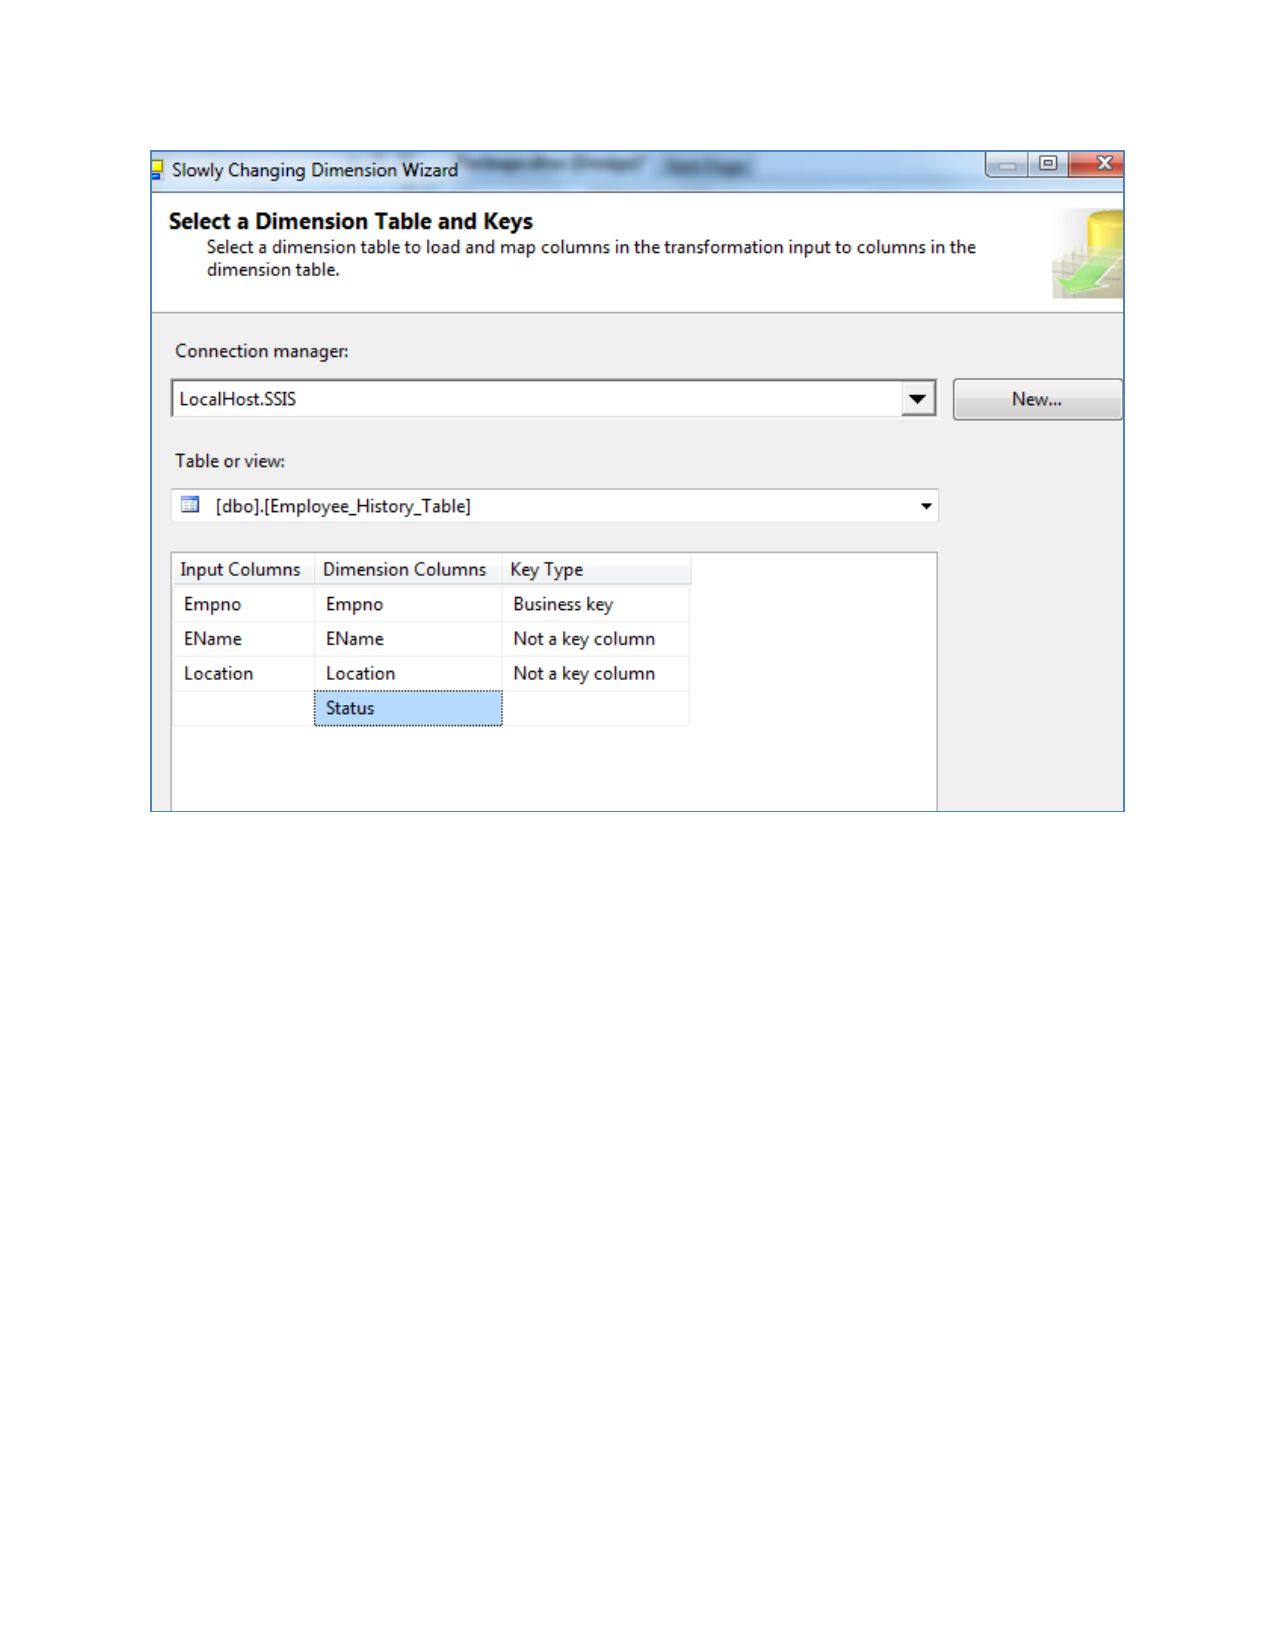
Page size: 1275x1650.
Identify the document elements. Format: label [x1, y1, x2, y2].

picture [152, 152, 1123, 811]
